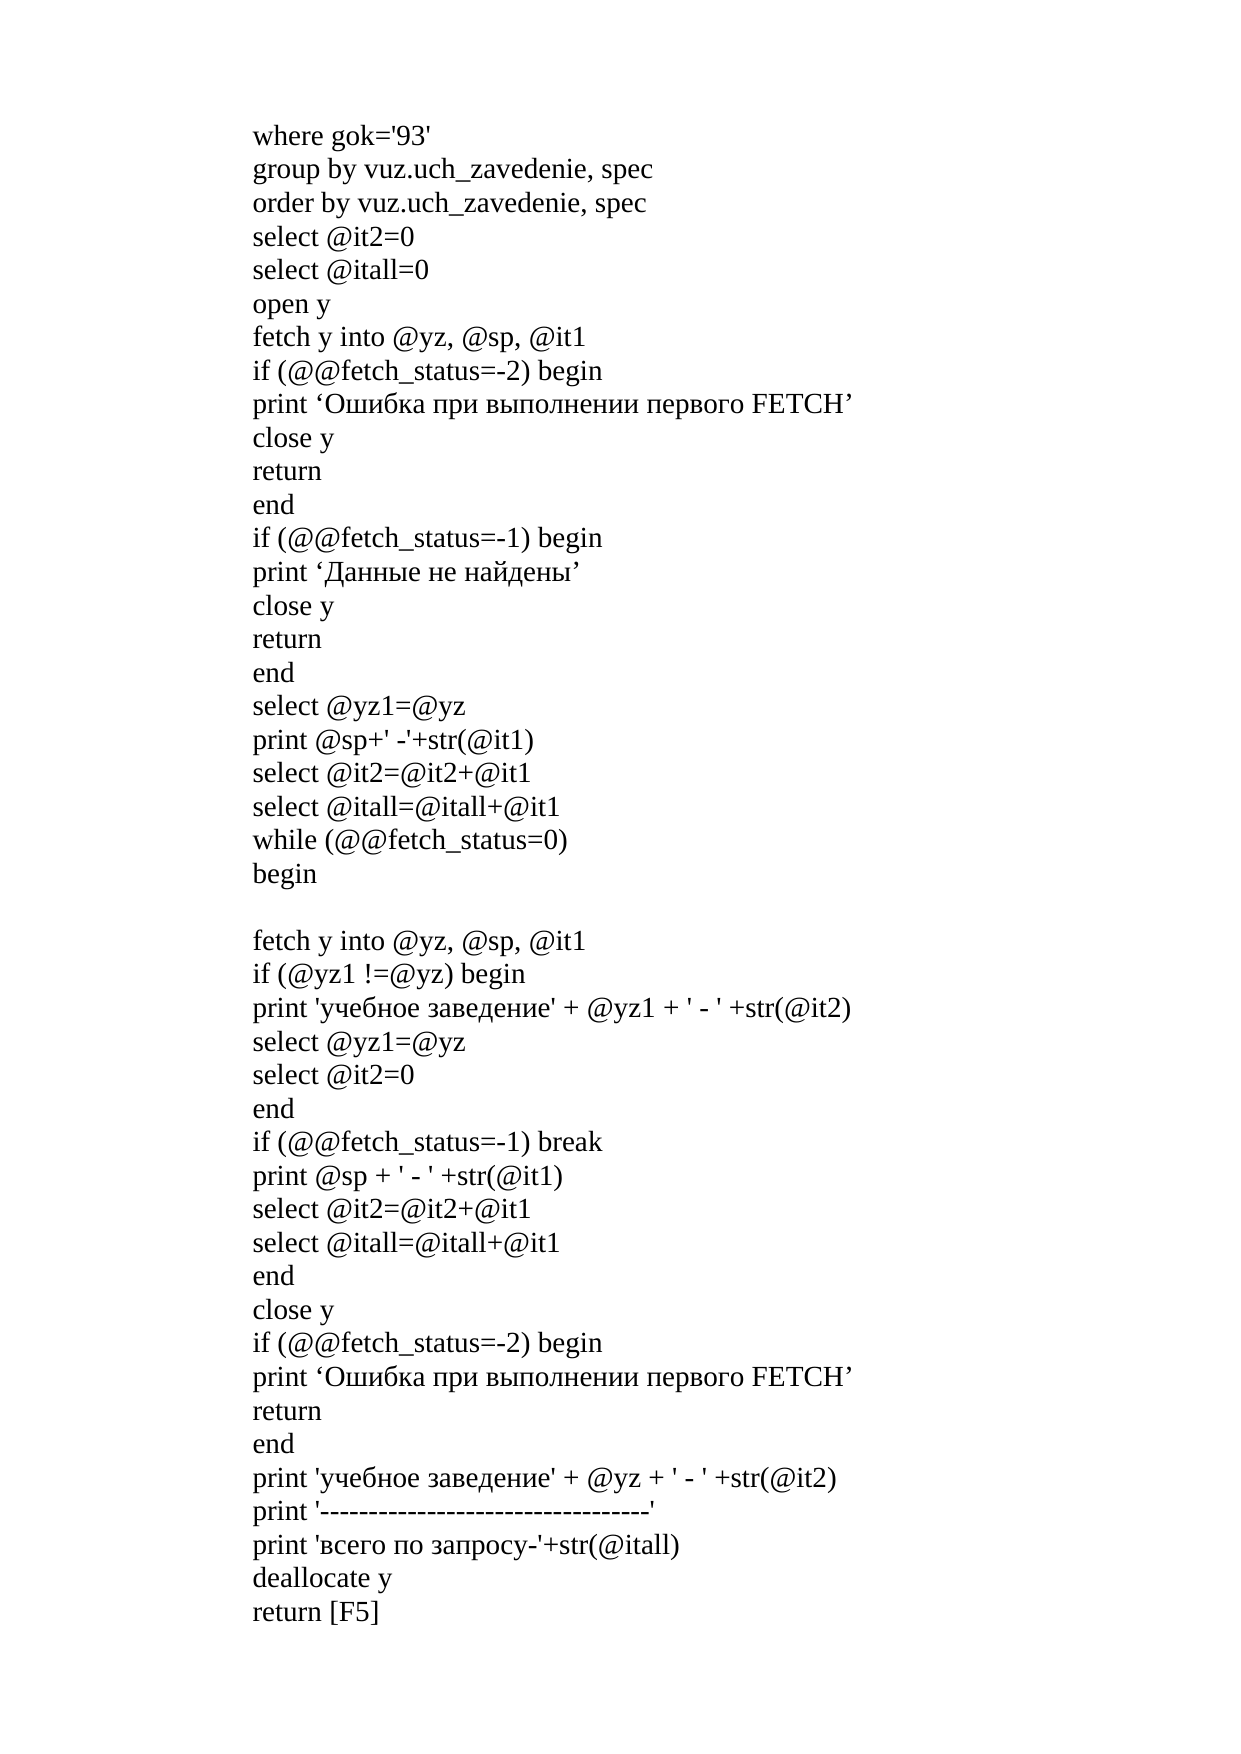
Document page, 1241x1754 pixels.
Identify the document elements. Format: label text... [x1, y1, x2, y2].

text open y [177, 286, 1152, 319]
text end [177, 1091, 1152, 1124]
text end [177, 487, 1152, 521]
text print '----------------------------------' [177, 1493, 1152, 1527]
text print @sp + ' - ' +str(@it1) [177, 1158, 1152, 1191]
text return [177, 1393, 1152, 1426]
text deallocate y [177, 1560, 1152, 1594]
text order by vuz.uch_zavedenie, spec [177, 185, 1152, 219]
text if (@@fetch_status=-1) break [177, 1124, 1152, 1158]
text end [177, 1426, 1152, 1460]
text close y [177, 1292, 1152, 1326]
text begin [177, 856, 1152, 889]
text return [177, 453, 1152, 487]
text select @itall=@itall+@it1 [177, 789, 1152, 822]
text print 'учебное заведение' + @yz1 + ' - ' +str(@it2) [177, 990, 1152, 1024]
text return [F5] [177, 1594, 1152, 1627]
text select @it2=0 [177, 1057, 1152, 1091]
text select @itall=0 [177, 252, 1152, 286]
text print ‘Данные не найдены’ [177, 554, 1152, 588]
text fetch y into @yz, @sp, @it1 [177, 319, 1152, 353]
text return [177, 621, 1152, 655]
text print 'учебное заведение' + @yz + ' - ' +str(@it2) [177, 1460, 1152, 1493]
text print 'всего по запросу-'+str(@itall) [177, 1527, 1152, 1560]
text if (@@fetch_status=-2) begin [177, 353, 1152, 386]
text if (@@fetch_status=-1) begin [177, 521, 1152, 554]
text print ‘Ошибка при выполнении первого FETCH’ [177, 1359, 1152, 1393]
text group by vuz.uch_zavedenie, spec [177, 152, 1152, 185]
text select @it2=0 [177, 219, 1152, 252]
text if (@@fetch_status=-2) begin [177, 1326, 1152, 1359]
text close y [177, 420, 1152, 453]
text if (@yz1 !=@yz) begin [177, 957, 1152, 990]
text end [177, 655, 1152, 688]
text select @itall=@itall+@it1 [177, 1225, 1152, 1258]
text end [177, 1258, 1152, 1292]
text print @sp+' -'+str(@it1) [177, 722, 1152, 755]
text close y [177, 588, 1152, 621]
text select @it2=@it2+@it1 [177, 755, 1152, 789]
text while (@@fetch_status=0) [177, 822, 1152, 856]
text select @yz1=@yz [177, 688, 1152, 722]
text where gok='93' [177, 118, 1152, 152]
text fetch y into @yz, @sp, @it1 [177, 923, 1152, 957]
text print ‘Ошибка при выполнении первого FETCH’ [177, 386, 1152, 420]
text select @it2=@it2+@it1 [177, 1191, 1152, 1225]
text select @yz1=@yz [177, 1024, 1152, 1057]
